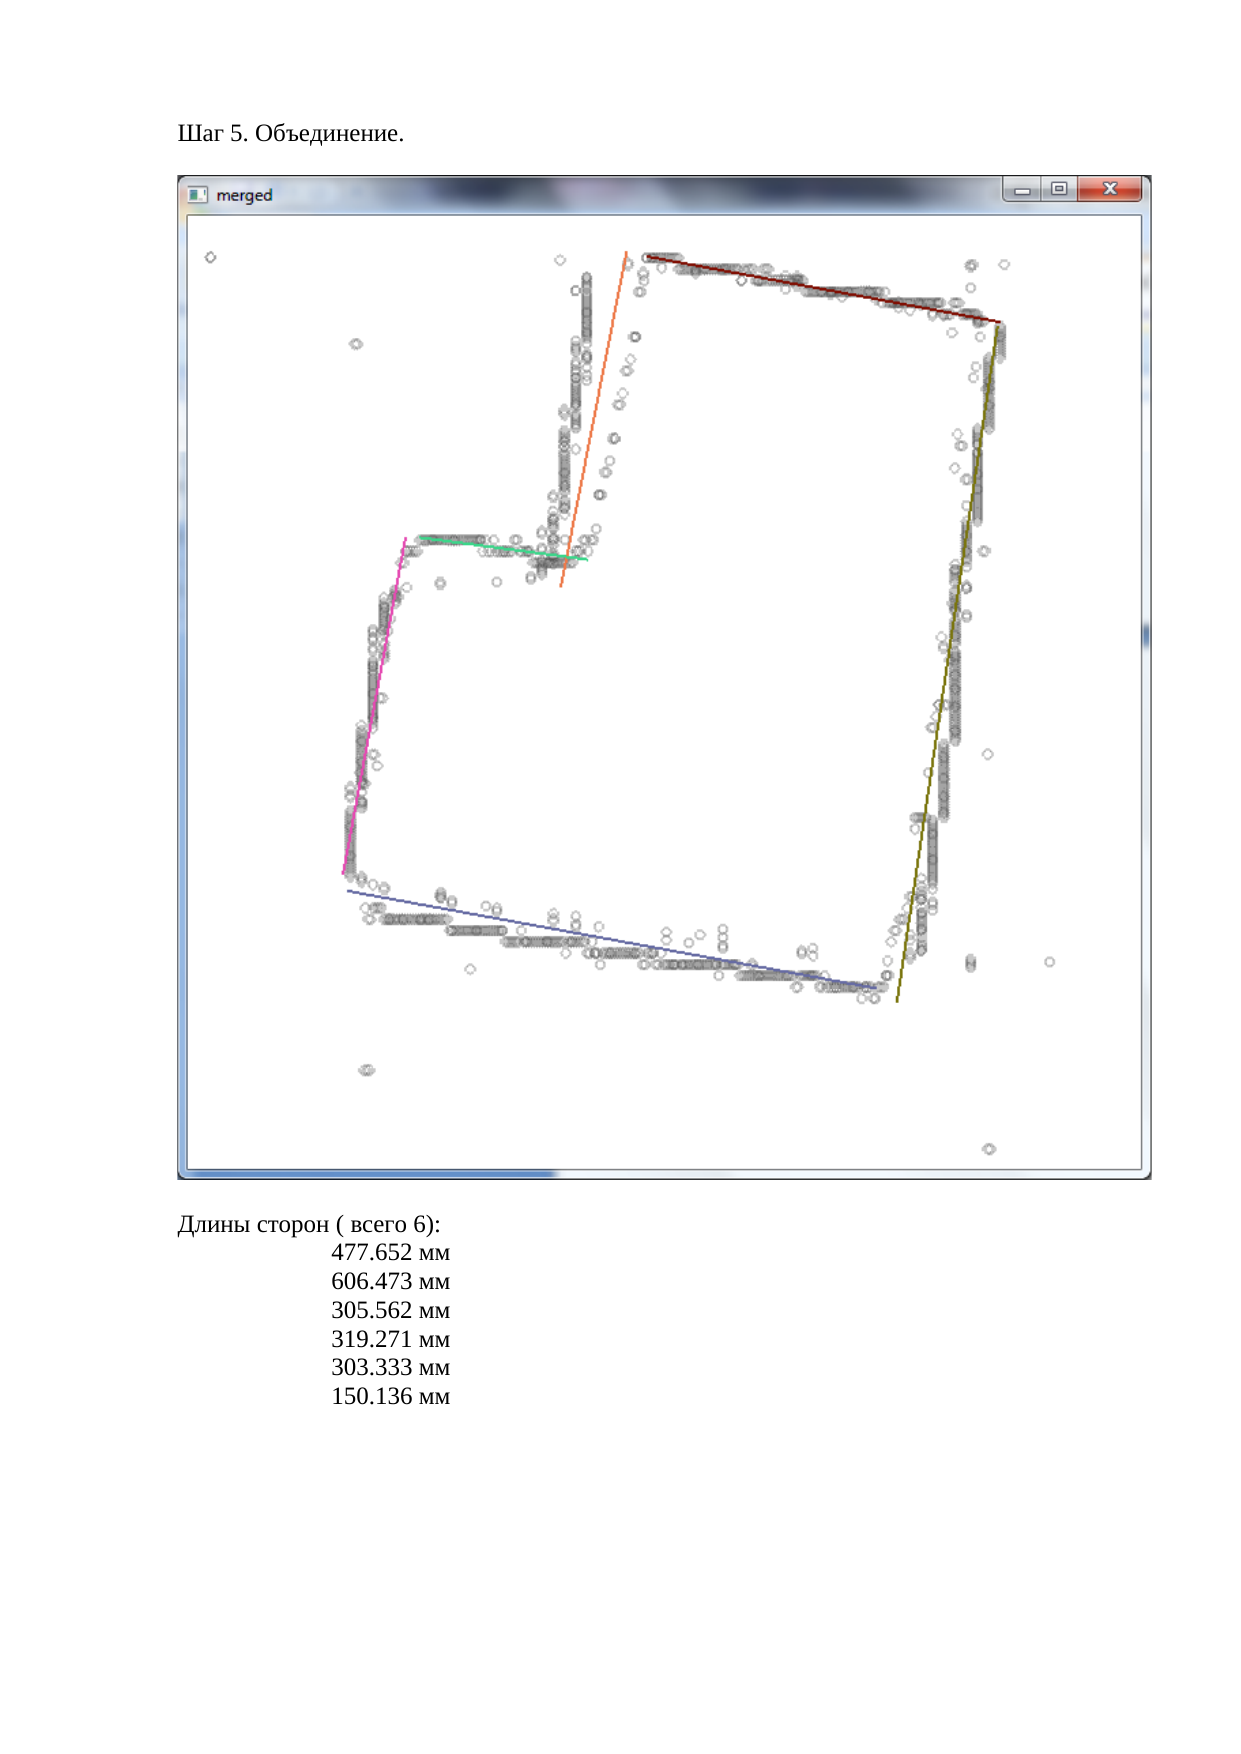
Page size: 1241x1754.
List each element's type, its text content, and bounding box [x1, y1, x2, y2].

picture [177, 175, 1152, 1180]
text 319.271 мм [177, 1324, 1152, 1352]
text 606.473 мм [177, 1266, 1152, 1295]
text 150.136 мм [177, 1381, 1152, 1410]
text Шаг 5. Объединение. [177, 118, 1152, 147]
text 303.333 мм [177, 1352, 1152, 1381]
text 305.562 мм [177, 1295, 1152, 1324]
text 477.652 мм [177, 1237, 1152, 1266]
text Длины сторон ( всего 6): [177, 1209, 1152, 1237]
